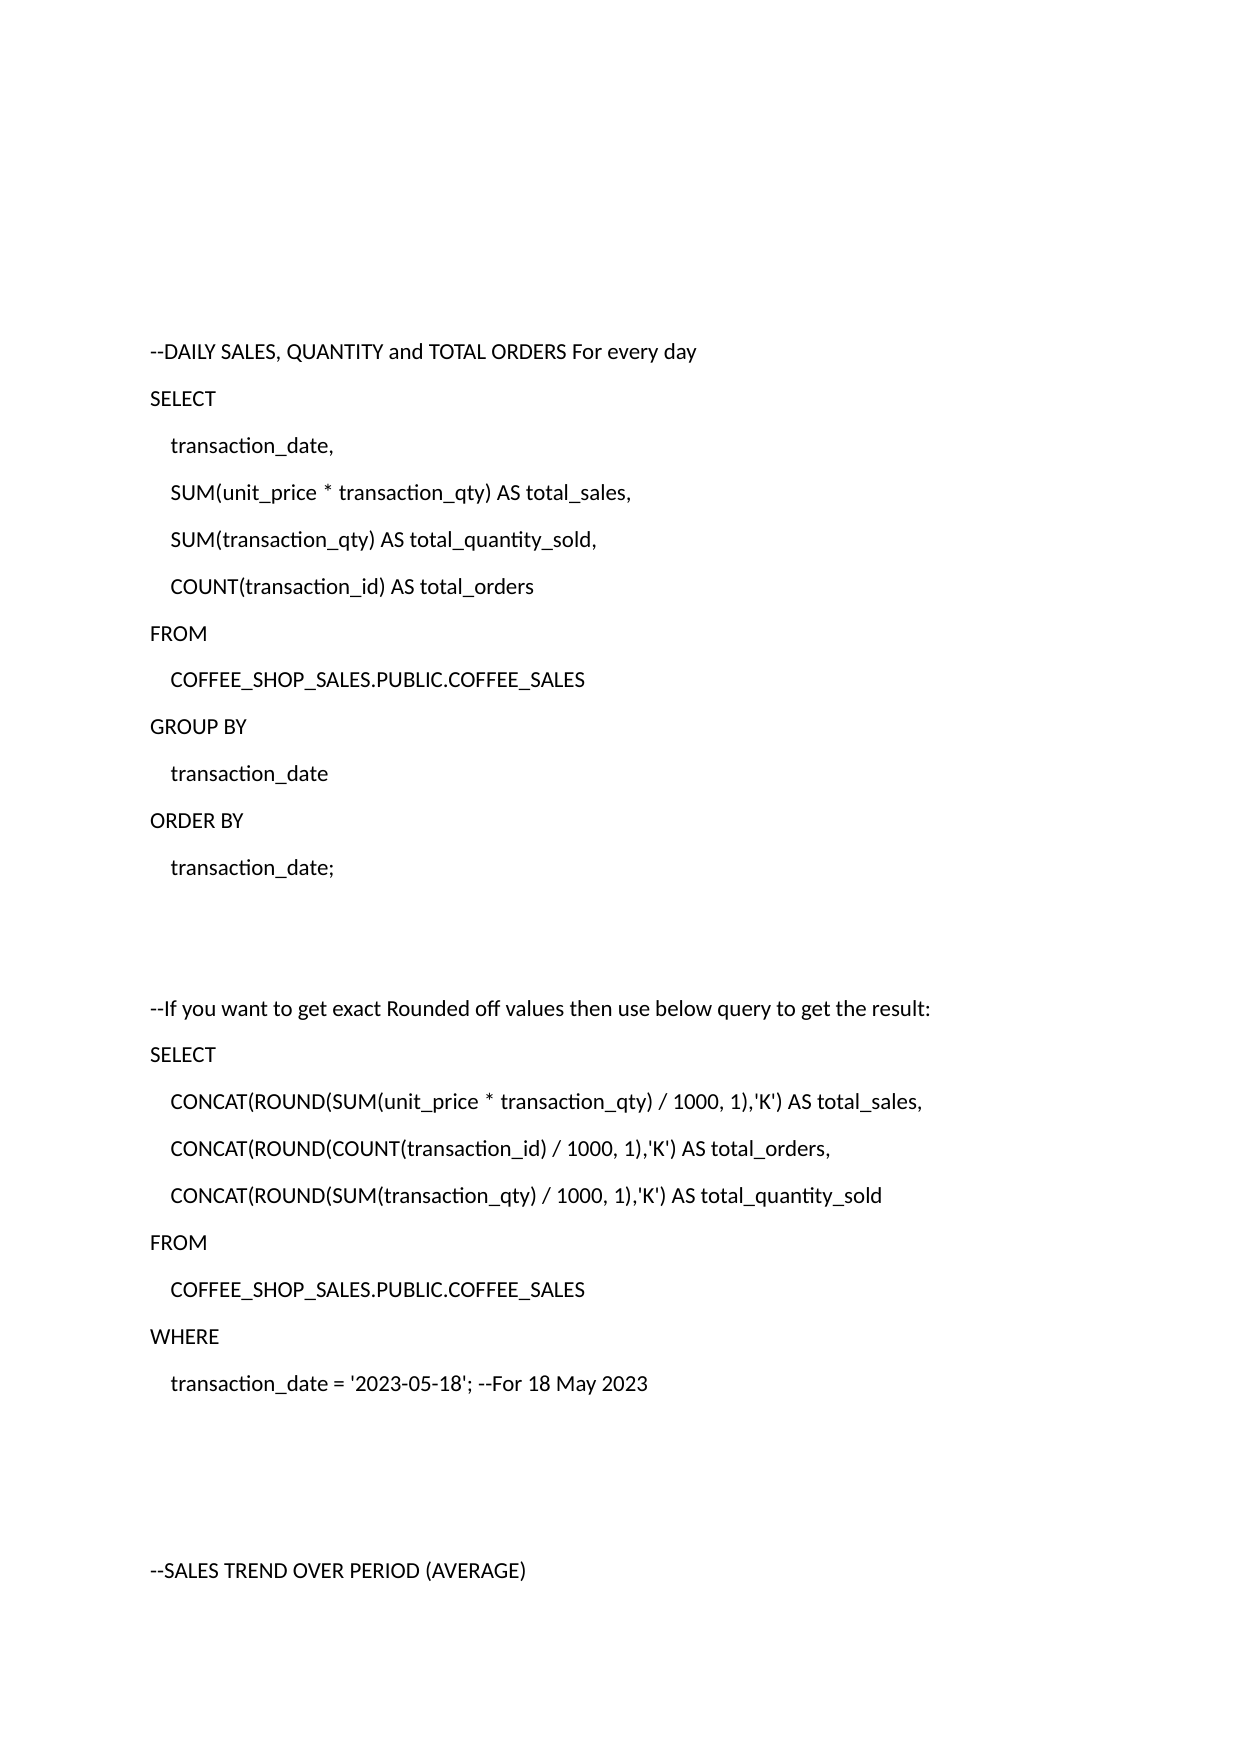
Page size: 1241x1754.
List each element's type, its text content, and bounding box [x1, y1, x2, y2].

text CONCAT(ROUND(SUM(transaction_qty) / 1000, 1),'K') AS total_quantity_sold [150, 1181, 1090, 1209]
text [150, 525, 1090, 553]
text COFFEE_SHOP_SALES.PUBLIC.COFFEE_SALES [150, 1275, 1090, 1303]
text SUM(unit_price * transaction_qty) AS total_sales, [150, 478, 1090, 506]
text WHERE [150, 1322, 1090, 1350]
text CONCAT(ROUND(COUNT(transaction_id) / 1000, 1),'K') AS total_orders, [150, 1134, 1090, 1162]
text --DAILY SALES, QUANTITY and TOTAL ORDERS For every day [150, 337, 1090, 366]
text transaction_date [150, 759, 1090, 787]
text --If you want to get exact Rounded off values then use below query to get the result: [150, 994, 1090, 1022]
text GROUP BY [150, 712, 1090, 741]
text CONCAT(ROUND(SUM(unit_price * transaction_qty) / 1000, 1),'K') AS total_sales, [150, 1087, 1090, 1116]
text transaction_date; [150, 853, 1090, 881]
text FROM [150, 619, 1090, 647]
text FROM [150, 1228, 1090, 1256]
text ORDER BY [150, 806, 1090, 834]
text transaction_date, [150, 431, 1090, 459]
text SELECT [150, 384, 1090, 412]
text SELECT [150, 1041, 1090, 1069]
text transaction_date = '2023-05-18'; --For 18 May 2023 [150, 1369, 1090, 1397]
text COUNT(transaction_id) AS total_orders [150, 572, 1090, 600]
text COFFEE_SHOP_SALES.PUBLIC.COFFEE_SALES [150, 666, 1090, 694]
text --SALES TREND OVER PERIOD (AVERAGE) [150, 1556, 1090, 1584]
